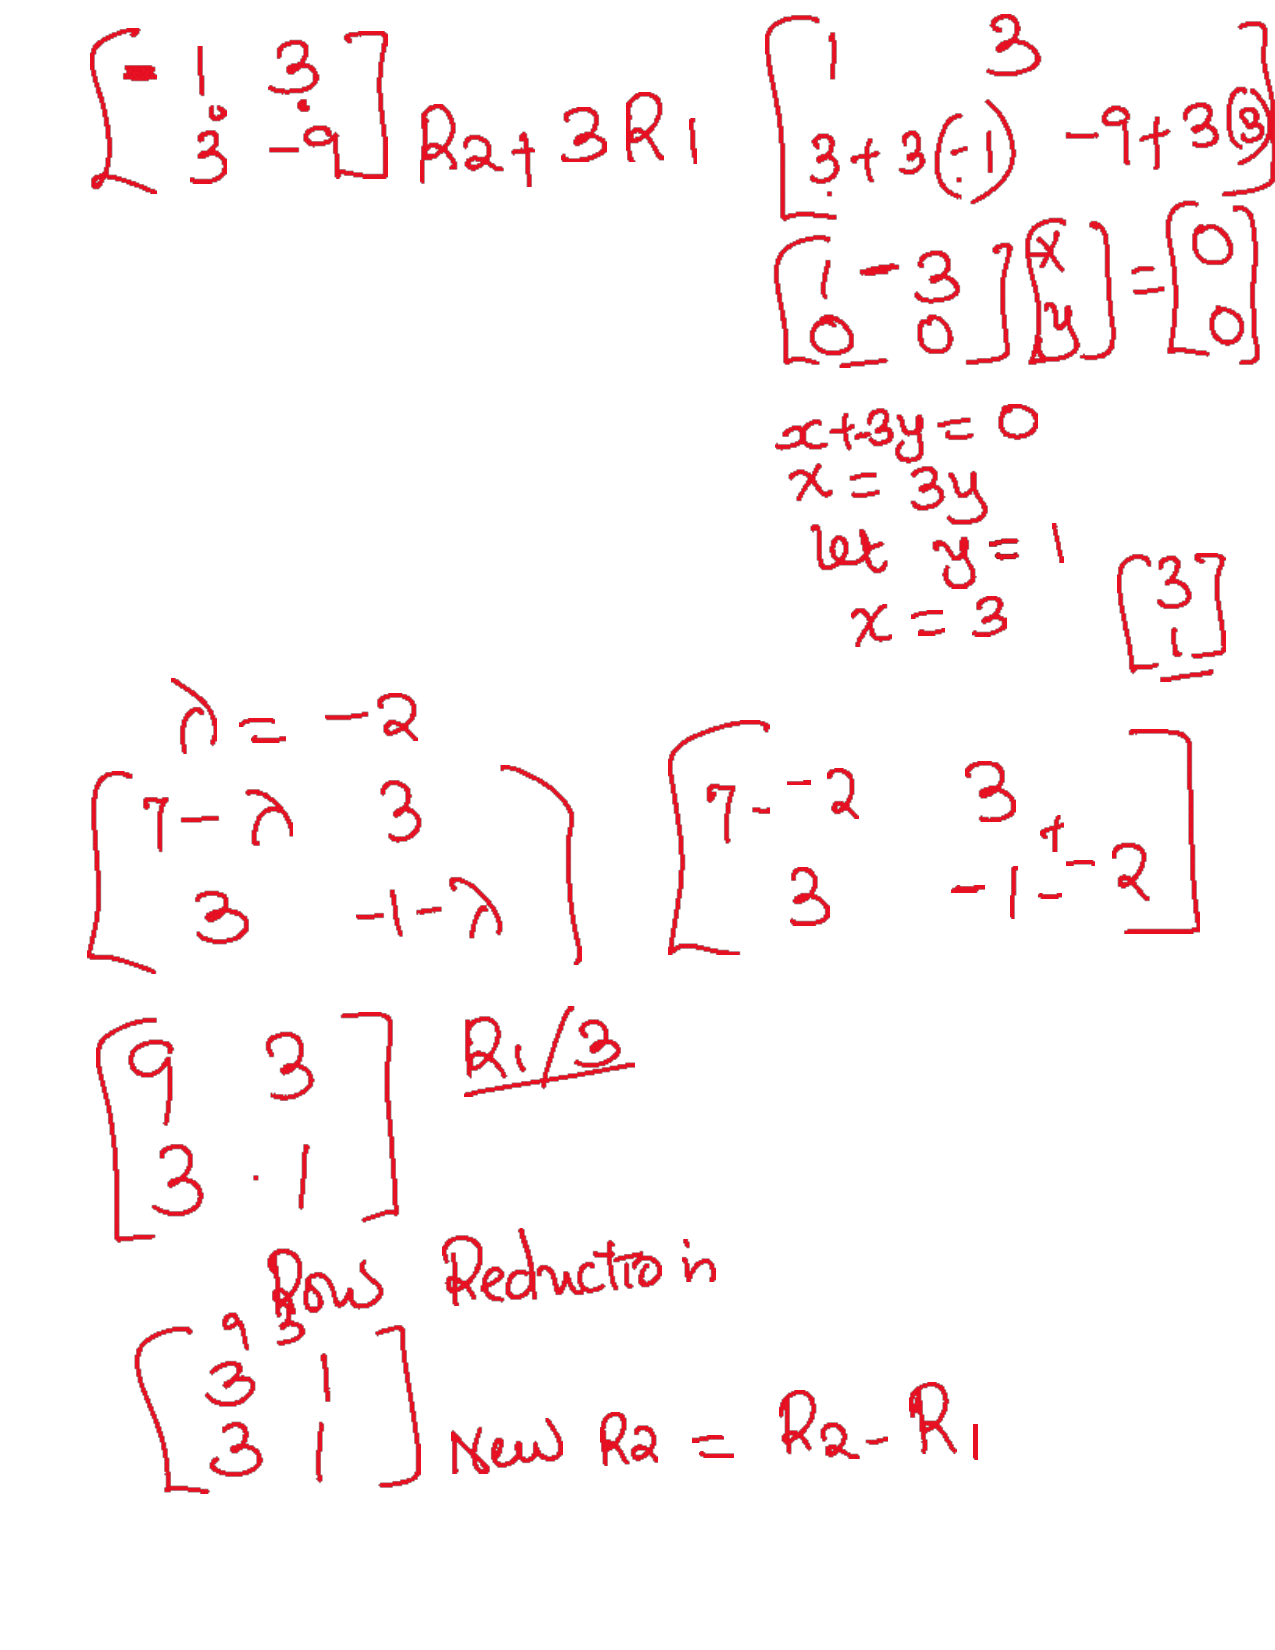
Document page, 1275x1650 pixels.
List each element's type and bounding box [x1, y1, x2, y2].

picture [451, 1418, 563, 1474]
picture [600, 1412, 658, 1466]
picture [668, 720, 770, 955]
picture [827, 768, 859, 819]
picture [464, 1006, 635, 1097]
picture [911, 610, 943, 619]
picture [239, 718, 275, 727]
picture [1040, 815, 1064, 852]
picture [325, 693, 418, 741]
picture [356, 765, 582, 965]
picture [1052, 523, 1064, 563]
picture [190, 46, 227, 184]
picture [96, 1012, 421, 1494]
picture [689, 118, 697, 164]
picture [171, 678, 217, 754]
picture [775, 404, 1038, 589]
picture [972, 596, 1007, 637]
picture [1010, 866, 1018, 919]
picture [251, 735, 286, 743]
picture [420, 104, 535, 187]
picture [268, 31, 388, 179]
picture [787, 780, 811, 785]
picture [90, 28, 157, 194]
picture [765, 14, 1275, 368]
picture [561, 107, 607, 162]
picture [682, 1239, 716, 1282]
picture [973, 1424, 978, 1460]
picture [951, 885, 985, 893]
picture [779, 1390, 888, 1459]
picture [918, 628, 945, 636]
picture [699, 1451, 734, 1458]
picture [626, 92, 664, 162]
picture [1117, 553, 1226, 682]
picture [442, 1228, 662, 1306]
picture [1038, 893, 1062, 899]
picture [1112, 729, 1200, 934]
picture [1066, 860, 1095, 866]
picture [692, 1435, 724, 1443]
picture [87, 771, 293, 974]
picture [965, 761, 1016, 822]
picture [909, 1382, 957, 1454]
picture [851, 604, 892, 647]
picture [790, 867, 830, 926]
